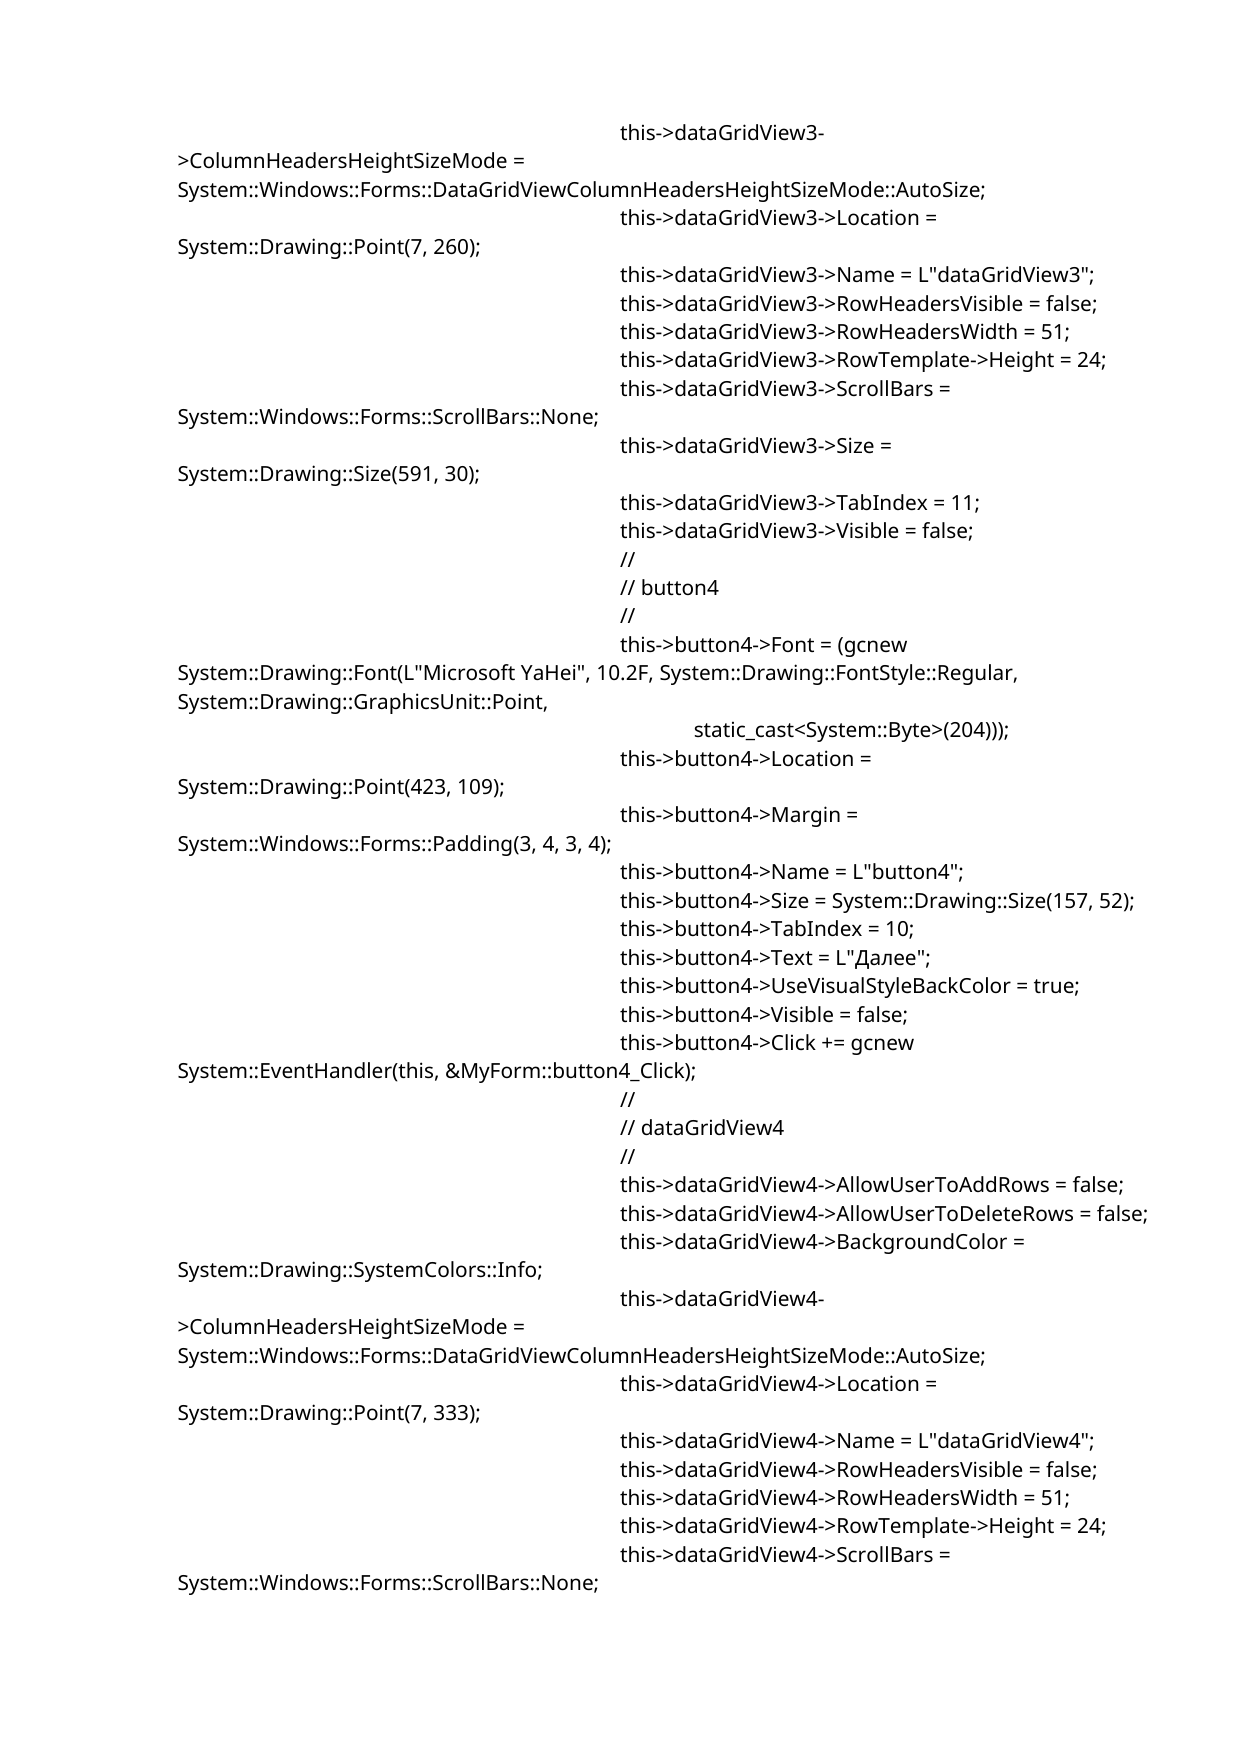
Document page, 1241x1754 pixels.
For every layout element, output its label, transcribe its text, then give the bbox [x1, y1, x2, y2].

text // button4 [177, 573, 1152, 602]
text this->button4->Visible = false; [177, 1000, 1152, 1028]
text this->dataGridView4->RowHeadersVisible = false; [177, 1455, 1152, 1483]
text this->dataGridView4->BackgroundColor = System::Drawing::SystemColors::Info; [177, 1227, 1152, 1284]
text this->dataGridView4->Location = System::Drawing::Point(7, 333); [177, 1369, 1152, 1426]
text this->dataGridView4->RowTemplate->Height = 24; [177, 1512, 1152, 1540]
text this->dataGridView3->RowTemplate->Height = 24; [177, 346, 1152, 374]
text this->button4->Text = L"Далее"; [177, 943, 1152, 971]
text static_cast<System::Byte>(204))); [177, 715, 1152, 744]
text this->dataGridView3->ColumnHeadersHeightSizeMode = System::Windows::Forms::DataGridViewColumnHeadersHeightSizeMode::AutoSize; [177, 118, 1152, 203]
text this->dataGridView3->Size = System::Drawing::Size(591, 30); [177, 431, 1152, 488]
text this->button4->TabIndex = 10; [177, 914, 1152, 943]
text this->dataGridView4->AllowUserToDeleteRows = false; [177, 1199, 1152, 1227]
text // dataGridView4 [177, 1113, 1152, 1142]
text this->dataGridView4->Name = L"dataGridView4"; [177, 1426, 1152, 1455]
text this->button4->Size = System::Drawing::Size(157, 52); [177, 886, 1152, 914]
text this->button4->UseVisualStyleBackColor = true; [177, 971, 1152, 1000]
text // [177, 1085, 1152, 1113]
text // [177, 1142, 1152, 1170]
text this->dataGridView3->TabIndex = 11; [177, 488, 1152, 516]
text this->dataGridView4->RowHeadersWidth = 51; [177, 1483, 1152, 1512]
text this->dataGridView3->ScrollBars = System::Windows::Forms::ScrollBars::None; [177, 374, 1152, 431]
text this->button4->Name = L"button4"; [177, 857, 1152, 886]
text this->button4->Click += gcnew System::EventHandler(this, &MyForm::button4_Click); [177, 1028, 1152, 1085]
text this->dataGridView3->Location = System::Drawing::Point(7, 260); [177, 203, 1152, 260]
text this->dataGridView4->ScrollBars = System::Windows::Forms::ScrollBars::None; [177, 1540, 1152, 1597]
text this->button4->Margin = System::Windows::Forms::Padding(3, 4, 3, 4); [177, 801, 1152, 857]
text // [177, 545, 1152, 573]
text this->button4->Location = System::Drawing::Point(423, 109); [177, 744, 1152, 801]
text this->dataGridView4->ColumnHeadersHeightSizeMode = System::Windows::Forms::DataGridViewColumnHeadersHeightSizeMode::AutoSize; [177, 1284, 1152, 1369]
text this->dataGridView4->AllowUserToAddRows = false; [177, 1170, 1152, 1199]
text // [177, 602, 1152, 630]
text this->dataGridView3->Name = L"dataGridView3"; [177, 260, 1152, 289]
text this->dataGridView3->RowHeadersVisible = false; [177, 289, 1152, 317]
text this->dataGridView3->Visible = false; [177, 516, 1152, 545]
text this->dataGridView3->RowHeadersWidth = 51; [177, 317, 1152, 346]
text this->button4->Font = (gcnew System::Drawing::Font(L"Microsoft YaHei", 10.2F, System::Drawing::FontStyle::Regular, System::Drawing::GraphicsUnit::Point, [177, 630, 1152, 715]
